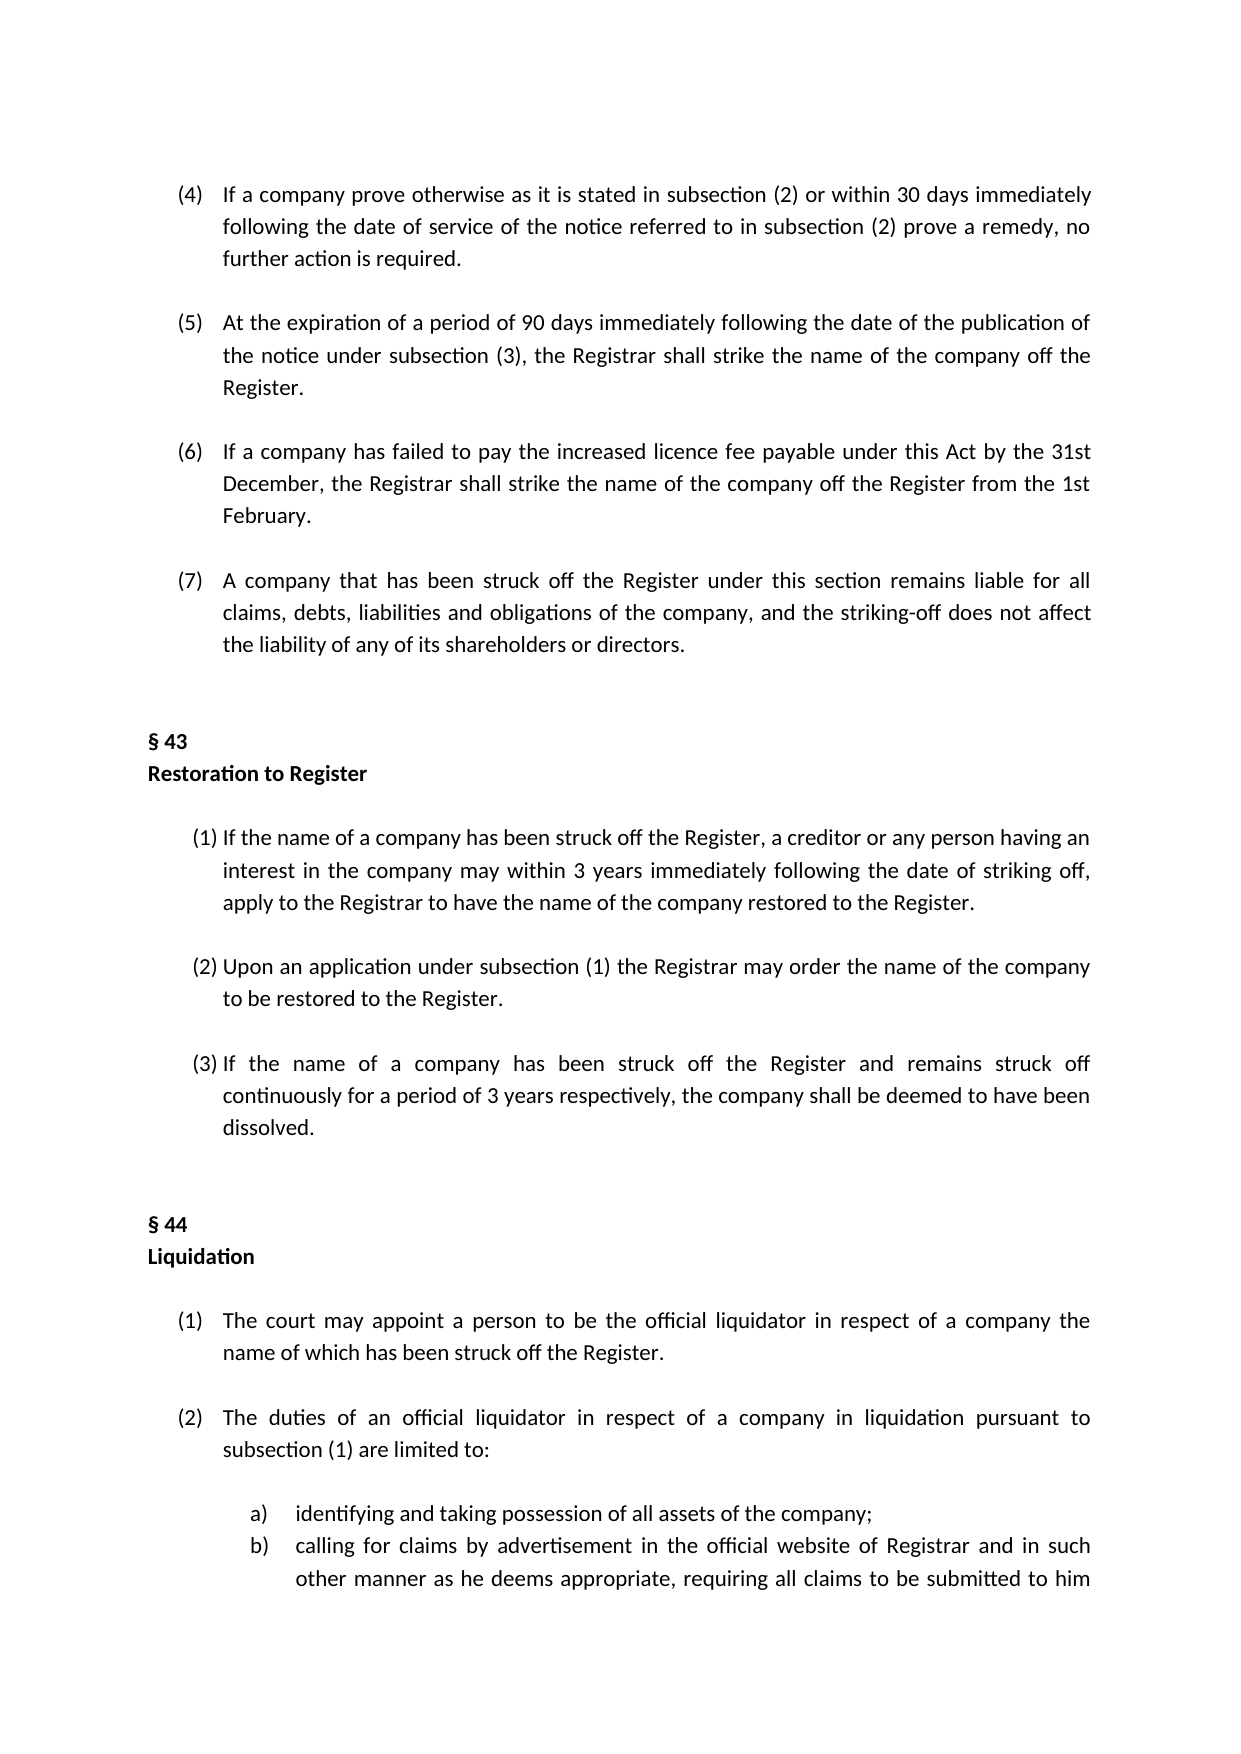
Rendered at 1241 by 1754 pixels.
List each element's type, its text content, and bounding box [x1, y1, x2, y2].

text Restoration to Register [148, 759, 1093, 787]
list If the name of a company has been struck off the Register, a creditor or any person having an interest in the company may within 3 years immediately following the date of striking off, apply to the Registrar to have the name of the company restored to the Register. [192, 823, 1093, 916]
list If the name of a company has been struck off the Register and remains struck off continuously for a period of 3 years respectively, the company shall be deemed to have been dissolved. [192, 1049, 1093, 1141]
list identifying and taking possession of all assets of the company; [250, 1499, 1093, 1527]
list The court may appoint a person to be the official liquidator in respect of a company the name of which has been struck off the Register. [177, 1306, 1093, 1367]
list At the expiration of a period of 90 days immediately following the date of the publication of the notice under subsection (3), the Registrar shall strike the name of the company off the Register. [177, 308, 1093, 401]
text Liquidation [148, 1242, 1093, 1270]
list If a company prove otherwise as it is stated in subsection (2) or within 30 days immediately following the date of service of the notice referred to in subsection (2) prove a remedy, no further action is required. [177, 180, 1093, 272]
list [250, 1532, 1093, 1592]
list A company that has been struck off the Register under this section remains liable for all claims, debts, liabilities and obligations of the company, and the striking-off does not affect the liability of any of its shareholders or directors. [177, 566, 1093, 658]
list Upon an application under subsection (1) the Registrar may order the name of the company to be restored to the Register. [192, 952, 1093, 1012]
list The duties of an official liquidator in respect of a company in liquidation pursuant to subsection (1) are limited to: [177, 1403, 1093, 1463]
list If a company has failed to pay the increased licence fee payable under this Act by the 31st December, the Registrar shall strike the name of the company off the Register from the 1st February. [177, 437, 1093, 530]
